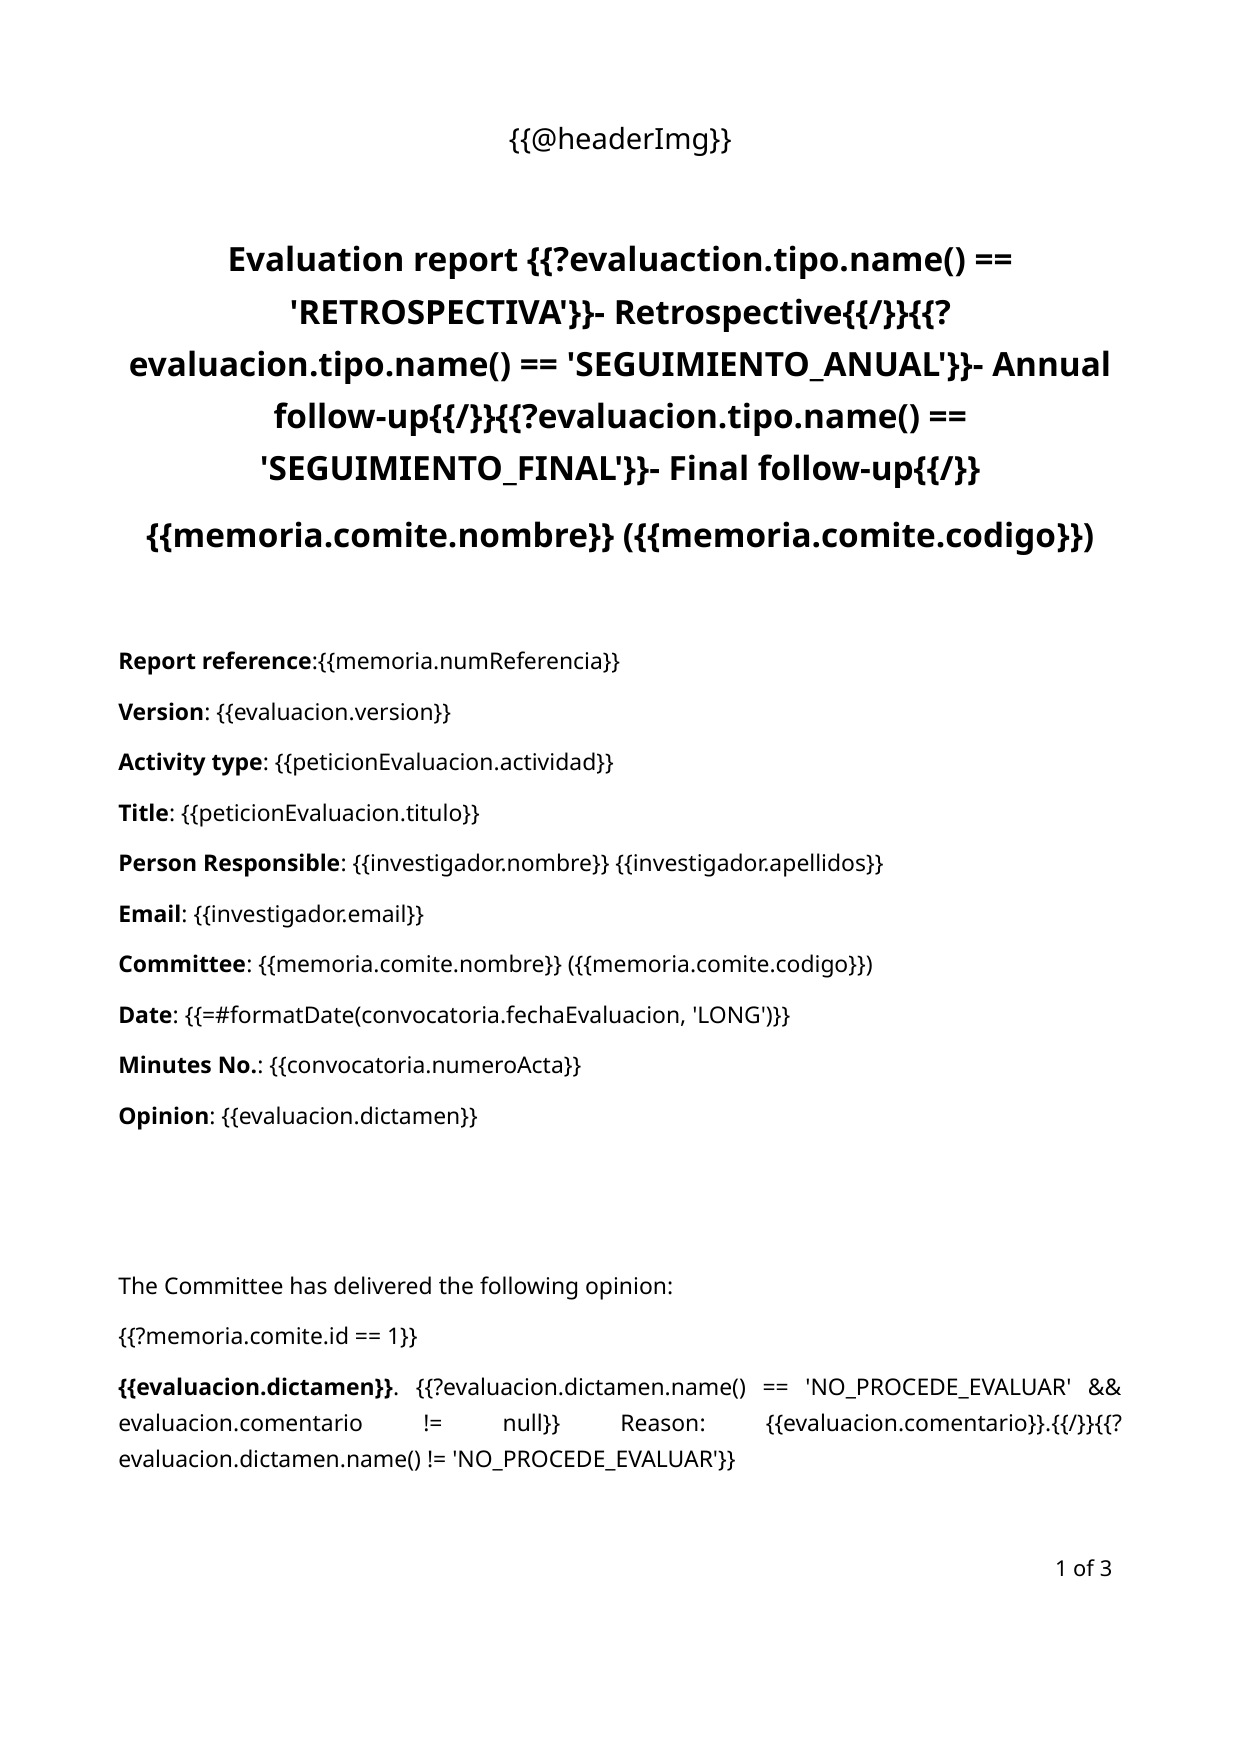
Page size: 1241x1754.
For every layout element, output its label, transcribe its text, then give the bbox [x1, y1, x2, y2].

list Activity type: {{peticionEvaluacion.actividad}} [118, 746, 1122, 778]
text {{?memoria.comite.id == 1}} [118, 1320, 1122, 1351]
list Title: {{peticionEvaluacion.titulo}} [118, 797, 1122, 828]
text The Committee has delivered the following opinion: [118, 1269, 1122, 1301]
list Opinion: {{evaluacion.dictamen}} [118, 1100, 1122, 1131]
list Report reference:{{memoria.numReferencia}} [118, 645, 1122, 677]
list Email: {{investigador.email}} [118, 898, 1122, 929]
list Person Responsible: {{investigador.nombre}} {{investigador.apellidos}} [118, 847, 1122, 879]
list {{memoria.comite.nombre}} ({{memoria.comite.codigo}}) [118, 512, 1122, 557]
list Committee: {{memoria.comite.nombre}} ({{memoria.comite.codigo}}) [118, 948, 1122, 980]
list Minutes No.: {{convocatoria.numeroActa}} [118, 1049, 1122, 1081]
list Version: {{evaluacion.version}} [118, 696, 1122, 727]
list Evaluation report {{?evaluaction.tipo.name() == 'RETROSPECTIVA'}}- Retrospective{{/}}{{?evaluacion.tipo.name() == 'SEGUIMIENTO_ANUAL'}}- Annual follow-up{{/}}{{?evaluacion.tipo.name() == 'SEGUIMIENTO_FINAL'}}- Final follow-up{{/}} [118, 236, 1122, 490]
list Date: {{=#formatDate(convocatoria.fechaEvaluacion, 'LONG')}} [118, 999, 1122, 1030]
